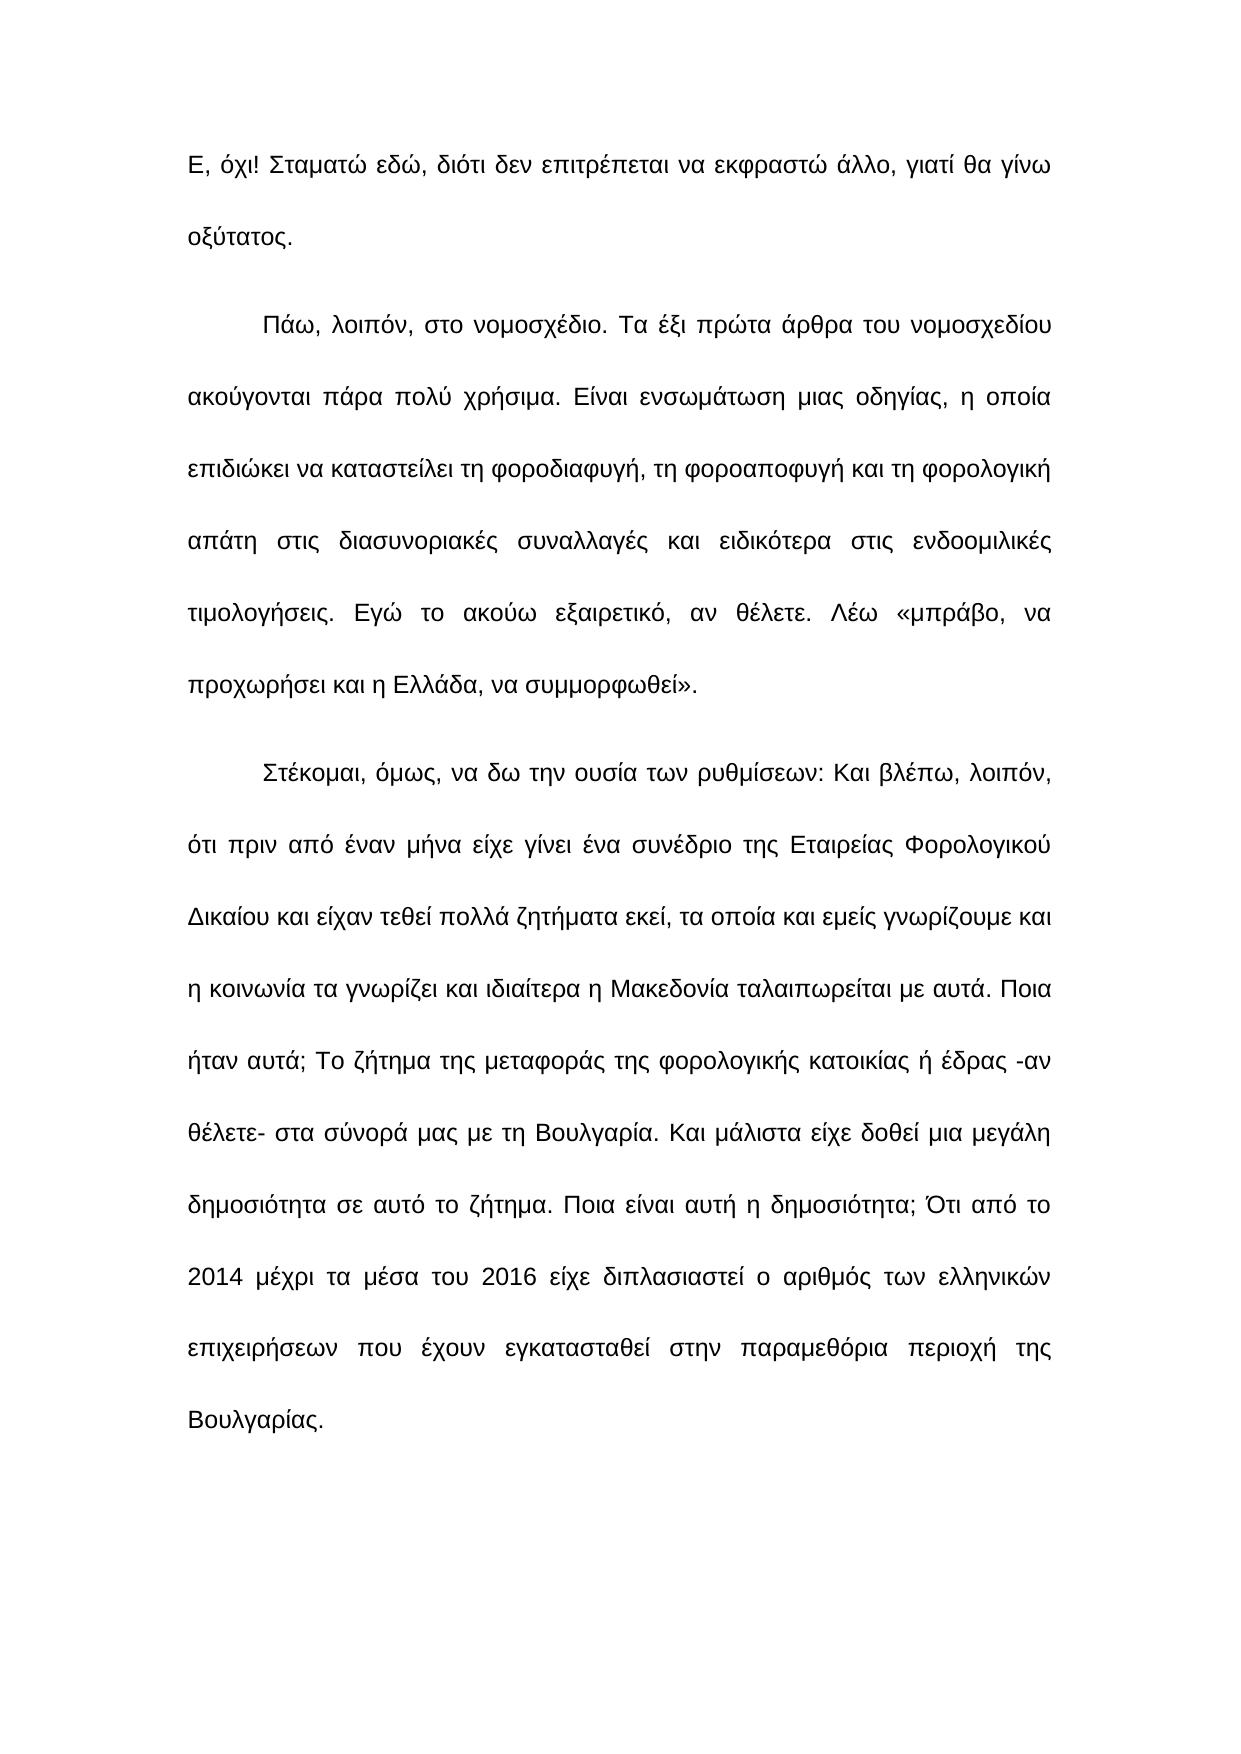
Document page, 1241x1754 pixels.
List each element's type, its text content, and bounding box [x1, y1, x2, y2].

text Στέκομαι, όμως, να δω την ουσία των ρυθμίσεων: Και βλέπω, λοιπόν, ότι πριν από έναν μήνα είχε γίνει ένα συνέδριο της Εταιρείας Φορολογικού Δικαίου και είχαν τεθεί πολλά ζητήματα εκεί, τα οποία και εμείς γνωρίζουμε και η κοινωνία τα γνωρίζει και ιδιαίτερα η Μακεδονία ταλαιπωρείται με αυτά. Ποια ήταν αυτά; Το ζήτημα της μεταφοράς της φορολογικής κατοικίας ή έδρας -αν θέλετε- στα σύνορά μας με τη Βουλγαρία. Και μάλιστα είχε δοθεί μια μεγάλη δημοσιότητα σε αυτό το ζήτημα. Ποια είναι αυτή η δημοσιότητα; Ότι από το 2014 μέχρι τα μέσα του 2016 είχε διπλασιαστεί ο αριθμός των ελληνικών επιχειρήσεων που έχουν εγκατασταθεί στην παραμεθόρια περιοχή της Βουλγαρίας. [187, 758, 1053, 1434]
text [187, 150, 1053, 251]
text Πάω, λοιπόν, στο νομοσχέδιο. Τα έξι πρώτα άρθρα του νομοσχεδίου ακούγονται πάρα πολύ χρήσιμα. Είναι ενσωμάτωση μιας οδηγίας, η οποία επιδιώκει να καταστείλει τη φοροδιαφυγή, τη φοροαποφυγή και τη φορολογική απάτη στις διασυνοριακές συναλλαγές και ειδικότερα στις ενδοομιλικές τιμολογήσεις. Εγώ το ακούω εξαιρετικό, αν θέλετε. Λέω «μπράβο, να προχωρήσει και η Ελλάδα, να συμμορφωθεί». [187, 310, 1053, 698]
